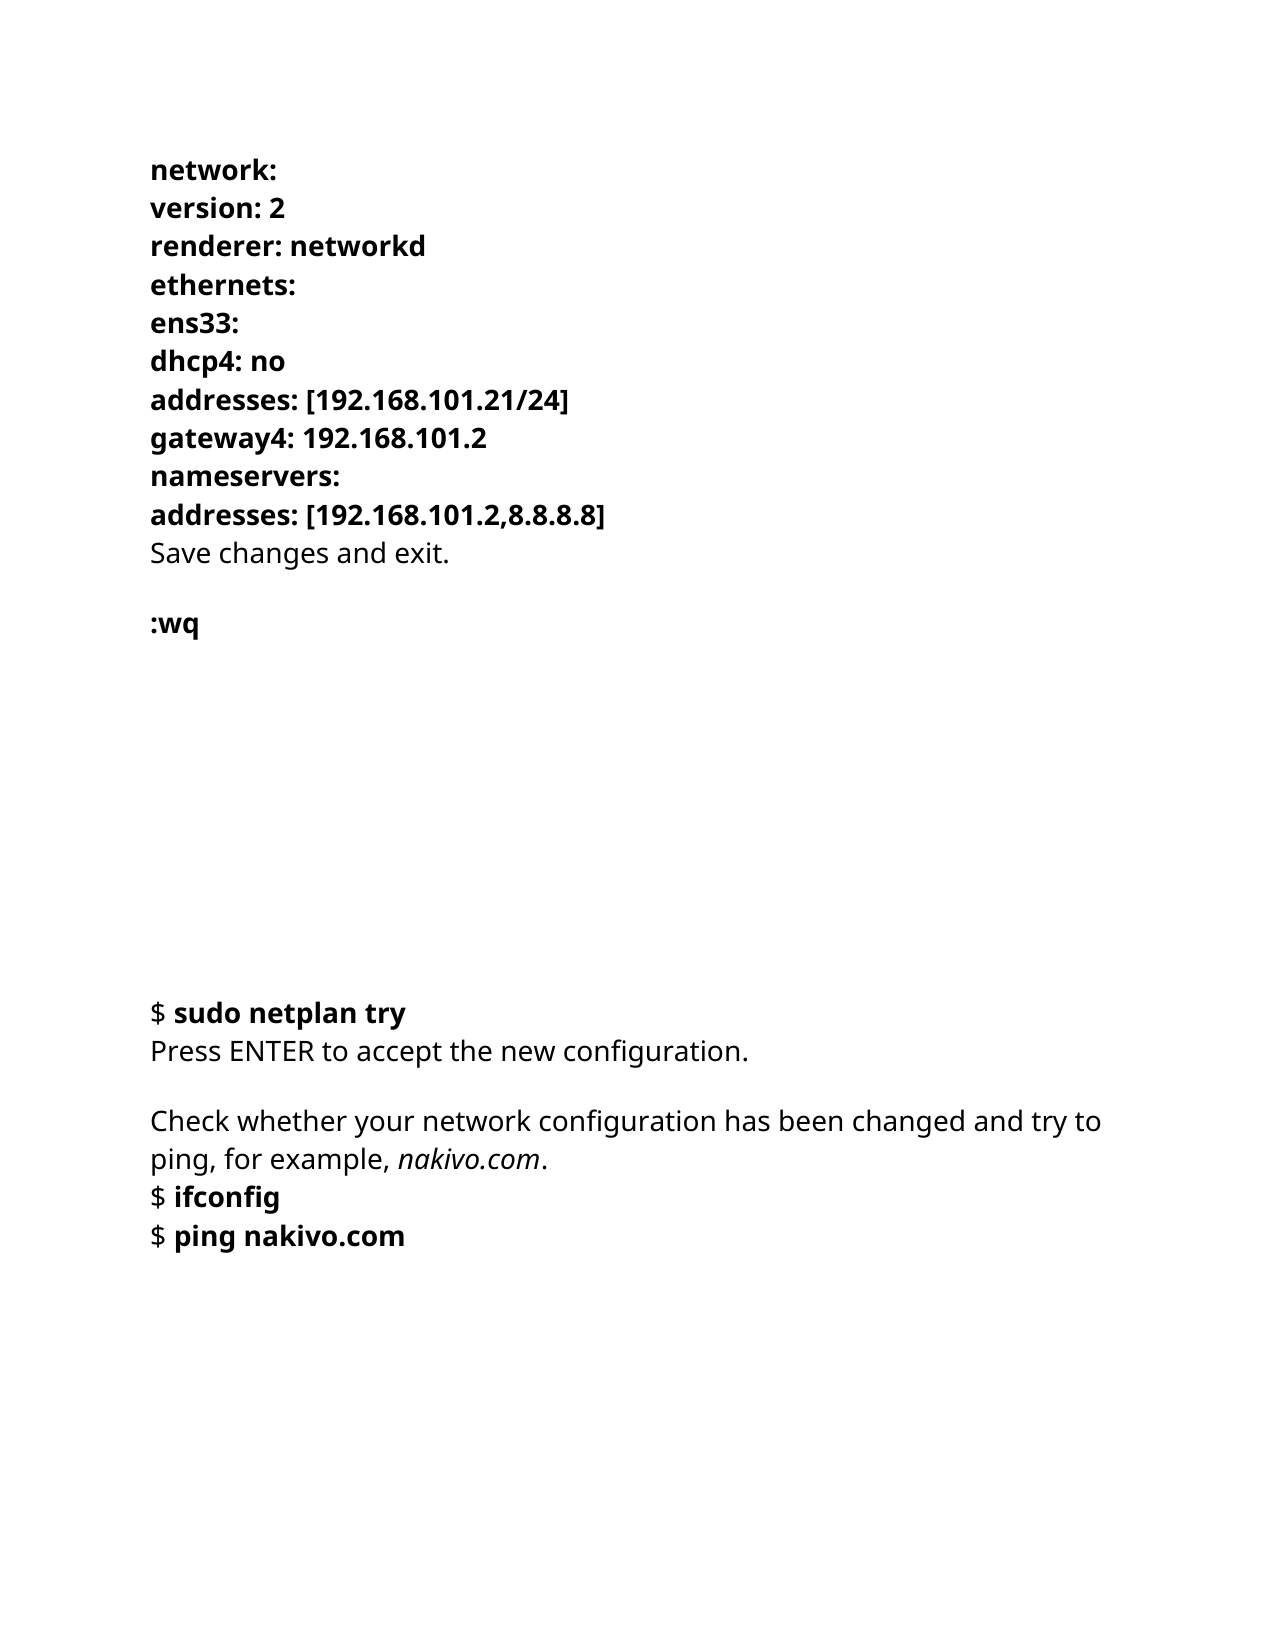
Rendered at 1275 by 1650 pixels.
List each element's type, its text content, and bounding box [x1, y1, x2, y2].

text renderer: networkd [150, 227, 1125, 265]
text dhcp4: no [150, 342, 1125, 380]
text $ ifconfig [150, 1177, 1125, 1216]
text Check whether your network configuration has been changed and try to ping, for example, nakivo.com. [150, 1101, 1125, 1177]
text nameservers: [150, 457, 1125, 495]
text network: [150, 150, 1125, 188]
text gateway4: 192.168.101.2 [150, 418, 1125, 457]
text ens33: [150, 303, 1125, 342]
text addresses: [192.168.101.2,8.8.8.8] [150, 495, 1125, 533]
text $ ping nakivo.com [150, 1216, 1125, 1254]
text Save changes and exit. [150, 533, 1125, 572]
text addresses: [192.168.101.21/24] [150, 380, 1125, 418]
text version: 2 [150, 188, 1125, 227]
text ethernets: [150, 265, 1125, 303]
text Press ENTER to accept the new configuration. [150, 1031, 1125, 1069]
text :wq [150, 603, 1125, 641]
text $ sudo netplan try [150, 993, 1125, 1031]
